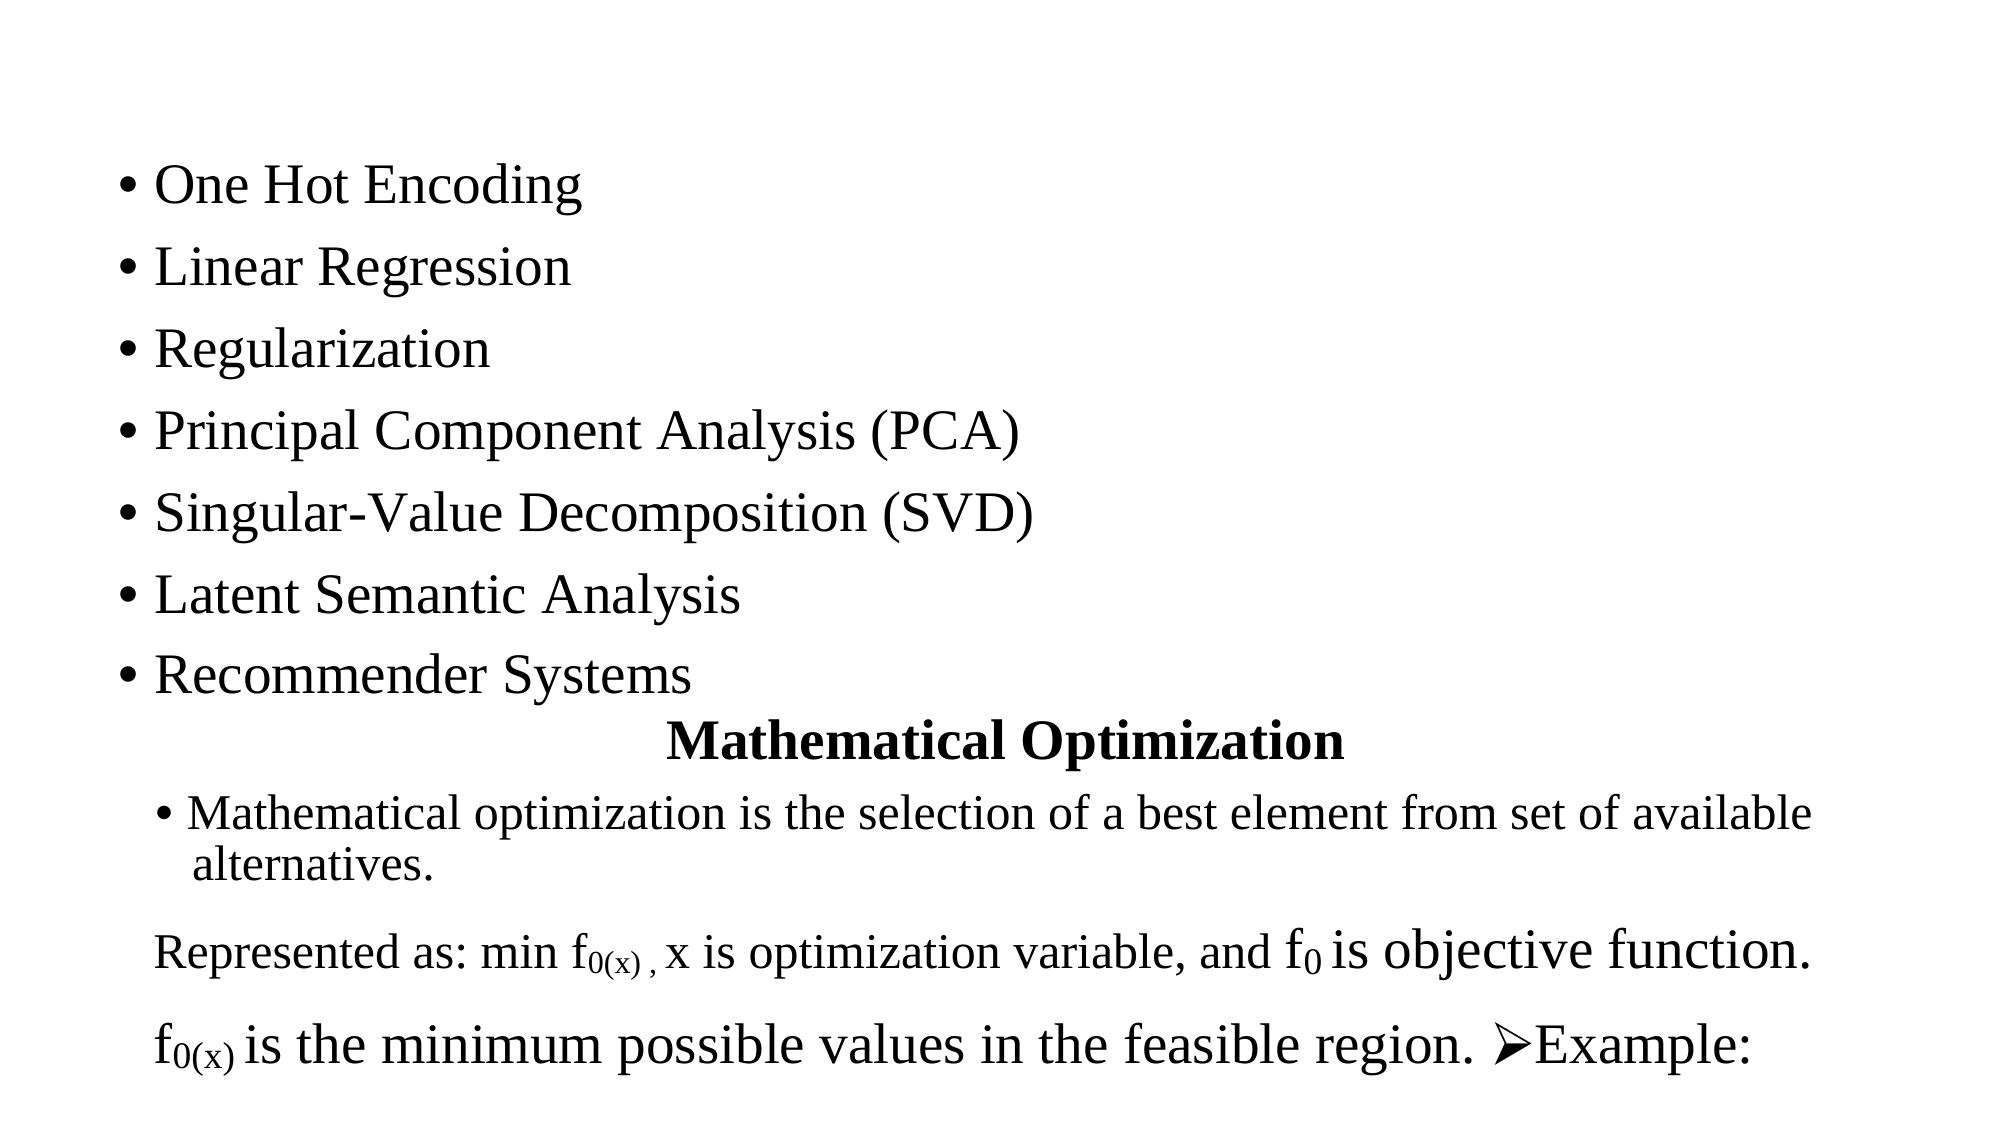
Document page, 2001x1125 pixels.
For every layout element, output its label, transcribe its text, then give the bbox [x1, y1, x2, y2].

text Mathematical Optimization [0, 706, 1345, 772]
text • One Hot Encoding [118, 150, 1984, 216]
text • Regularization [118, 314, 1984, 380]
text • Linear Regression [118, 232, 1984, 298]
text • Mathematical optimization is the selection of a best element from set of available alternatives. [155, 789, 1827, 891]
text Represented as: min f0(x) , x is optimization variable, and f0 is objective function. f0(x) is the minimum possible values in the feasible region. ⮚Example: [153, 912, 1838, 1096]
text • Latent Semantic Analysis [118, 560, 1984, 626]
text • Singular-Value Decomposition (SVD) [118, 478, 1984, 544]
text • Principal Component Analysis (PCA) [118, 396, 1984, 462]
text • Recommender Systems [118, 640, 1984, 706]
